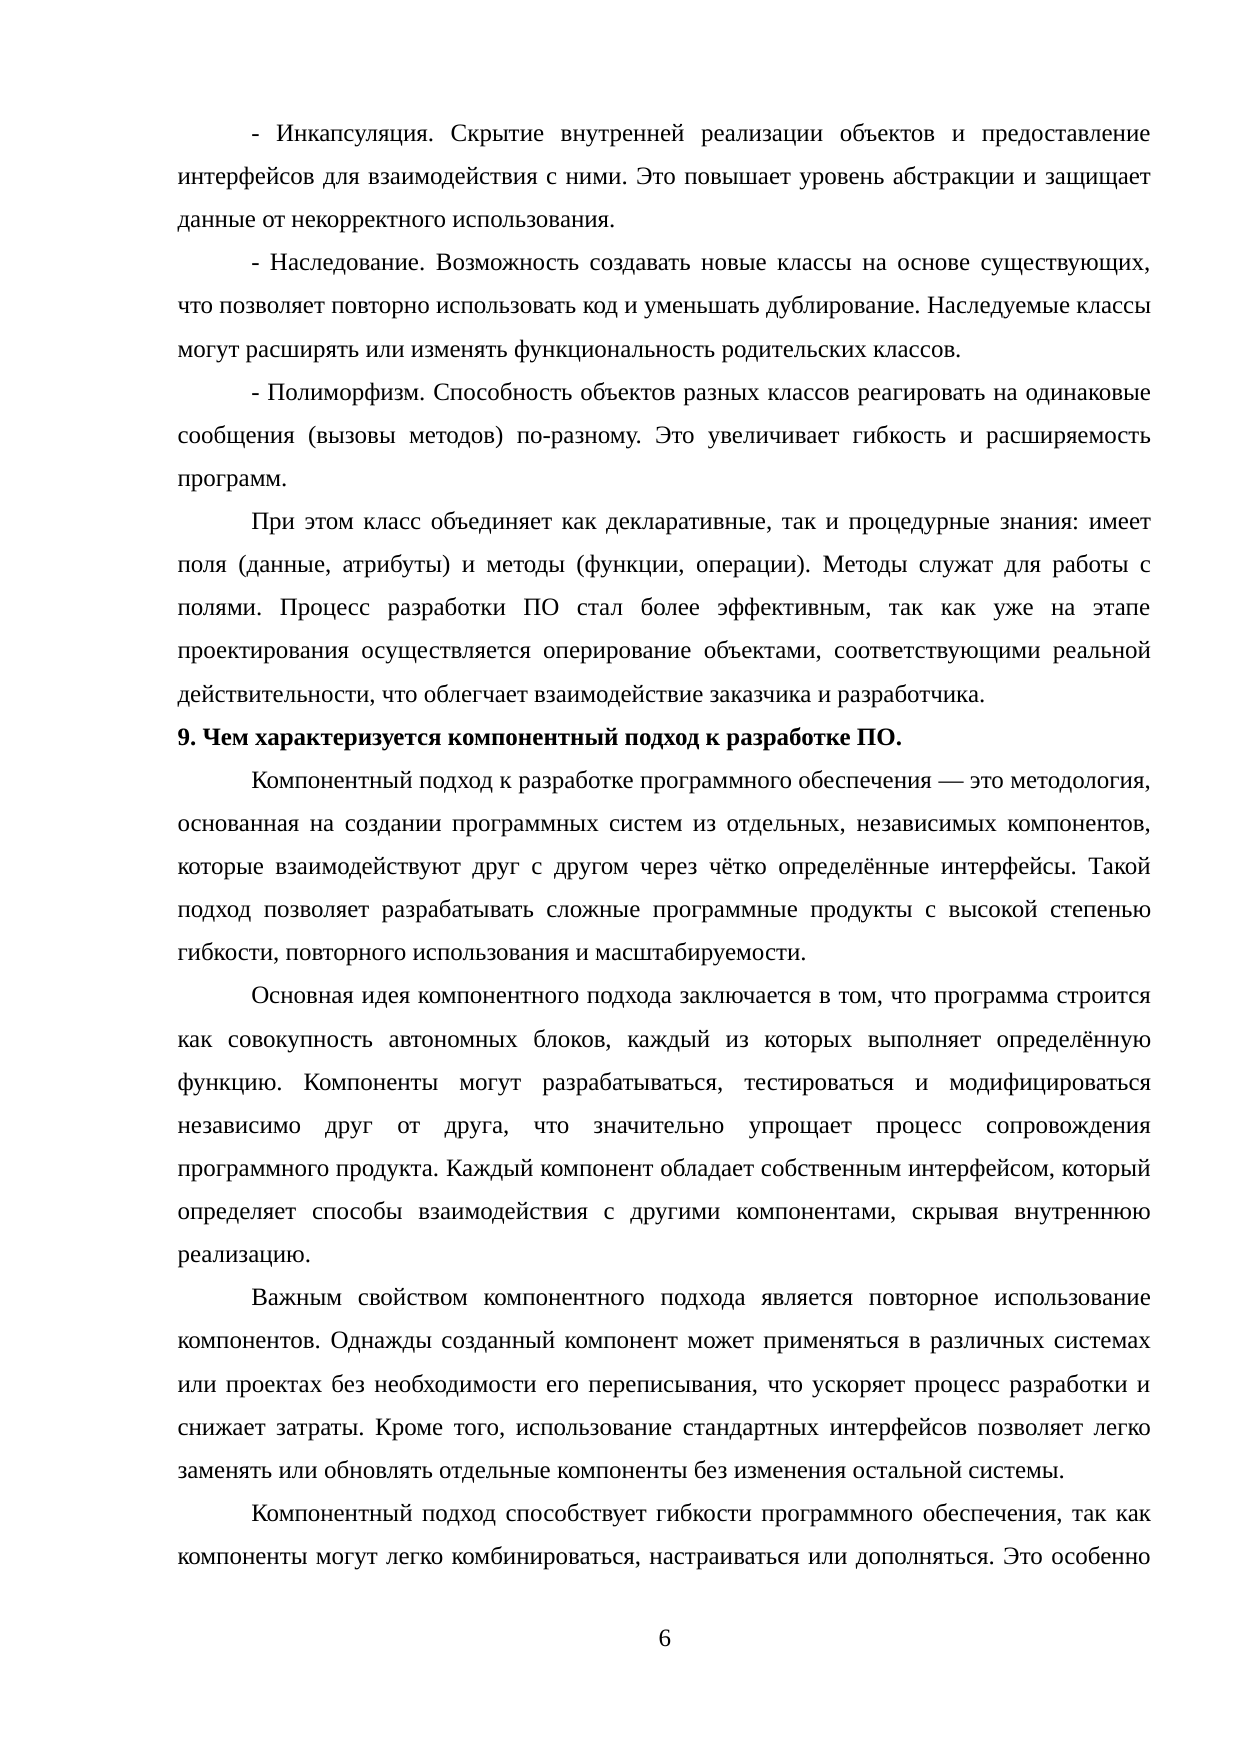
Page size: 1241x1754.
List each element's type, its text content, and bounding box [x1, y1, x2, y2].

text При этом класс объединяет как декларативные, так и процедурные знания: имеет поля (данные, атрибуты) и методы (функции, операции). Методы служат для работы с полями. Процесс разработки ПО стал более эффективным, так как уже на этапе проектирования осуществляется оперирование объектами, соответствующими реальной действительности, что облегчает взаимодействие заказчика и разработчика. [177, 506, 1152, 707]
text Компонентный подход к разработке программного обеспечения — это методология, основанная на создании программных систем из отдельных, независимых компонентов, которые взаимодействуют друг с другом через чётко определённые интерфейсы. Такой подход позволяет разрабатывать сложные программные продукты с высокой степенью гибкости, повторного использования и масштабируемости. [177, 765, 1152, 966]
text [177, 1498, 1152, 1570]
text Важным свойством компонентного подхода является повторное использование компонентов. Однажды созданный компонент может применяться в различных системах или проектах без необходимости его переписывания, что ускоряет процесс разработки и снижает затраты. Кроме того, использование стандартных интерфейсов позволяет легко заменять или обновлять отдельные компоненты без изменения остальной системы. [177, 1282, 1152, 1484]
text - Инкапсуляция. Скрытие внутренней реализации объектов и предоставление интерфейсов для взаимодействия с ними. Это повышает уровень абстракции и защищает данные от некорректного использования. [177, 118, 1152, 233]
text - Наследование. Возможность создавать новые классы на основе существующих, что позволяет повторно использовать код и уменьшать дублирование. Наследуемые классы могут расширять или изменять функциональность родительских классов. [177, 247, 1152, 362]
text 9. Чем характеризуется компонентный подход к разработке ПО. [177, 722, 1152, 751]
text - Полиморфизм. Способность объектов разных классов реагировать на одинаковые сообщения (вызовы методов) по-разному. Это увеличивает гибкость и расширяемость программ. [177, 377, 1152, 492]
text Основная идея компонентного подхода заключается в том, что программа строится как совокупность автономных блоков, каждый из которых выполняет определённую функцию. Компоненты могут разрабатываться, тестироваться и модифицироваться независимо друг от друга, что значительно упрощает процесс сопровождения программного продукта. Каждый компонент обладает собственным интерфейсом, который определяет способы взаимодействия с другими компонентами, скрывая внутреннюю реализацию. [177, 981, 1152, 1268]
